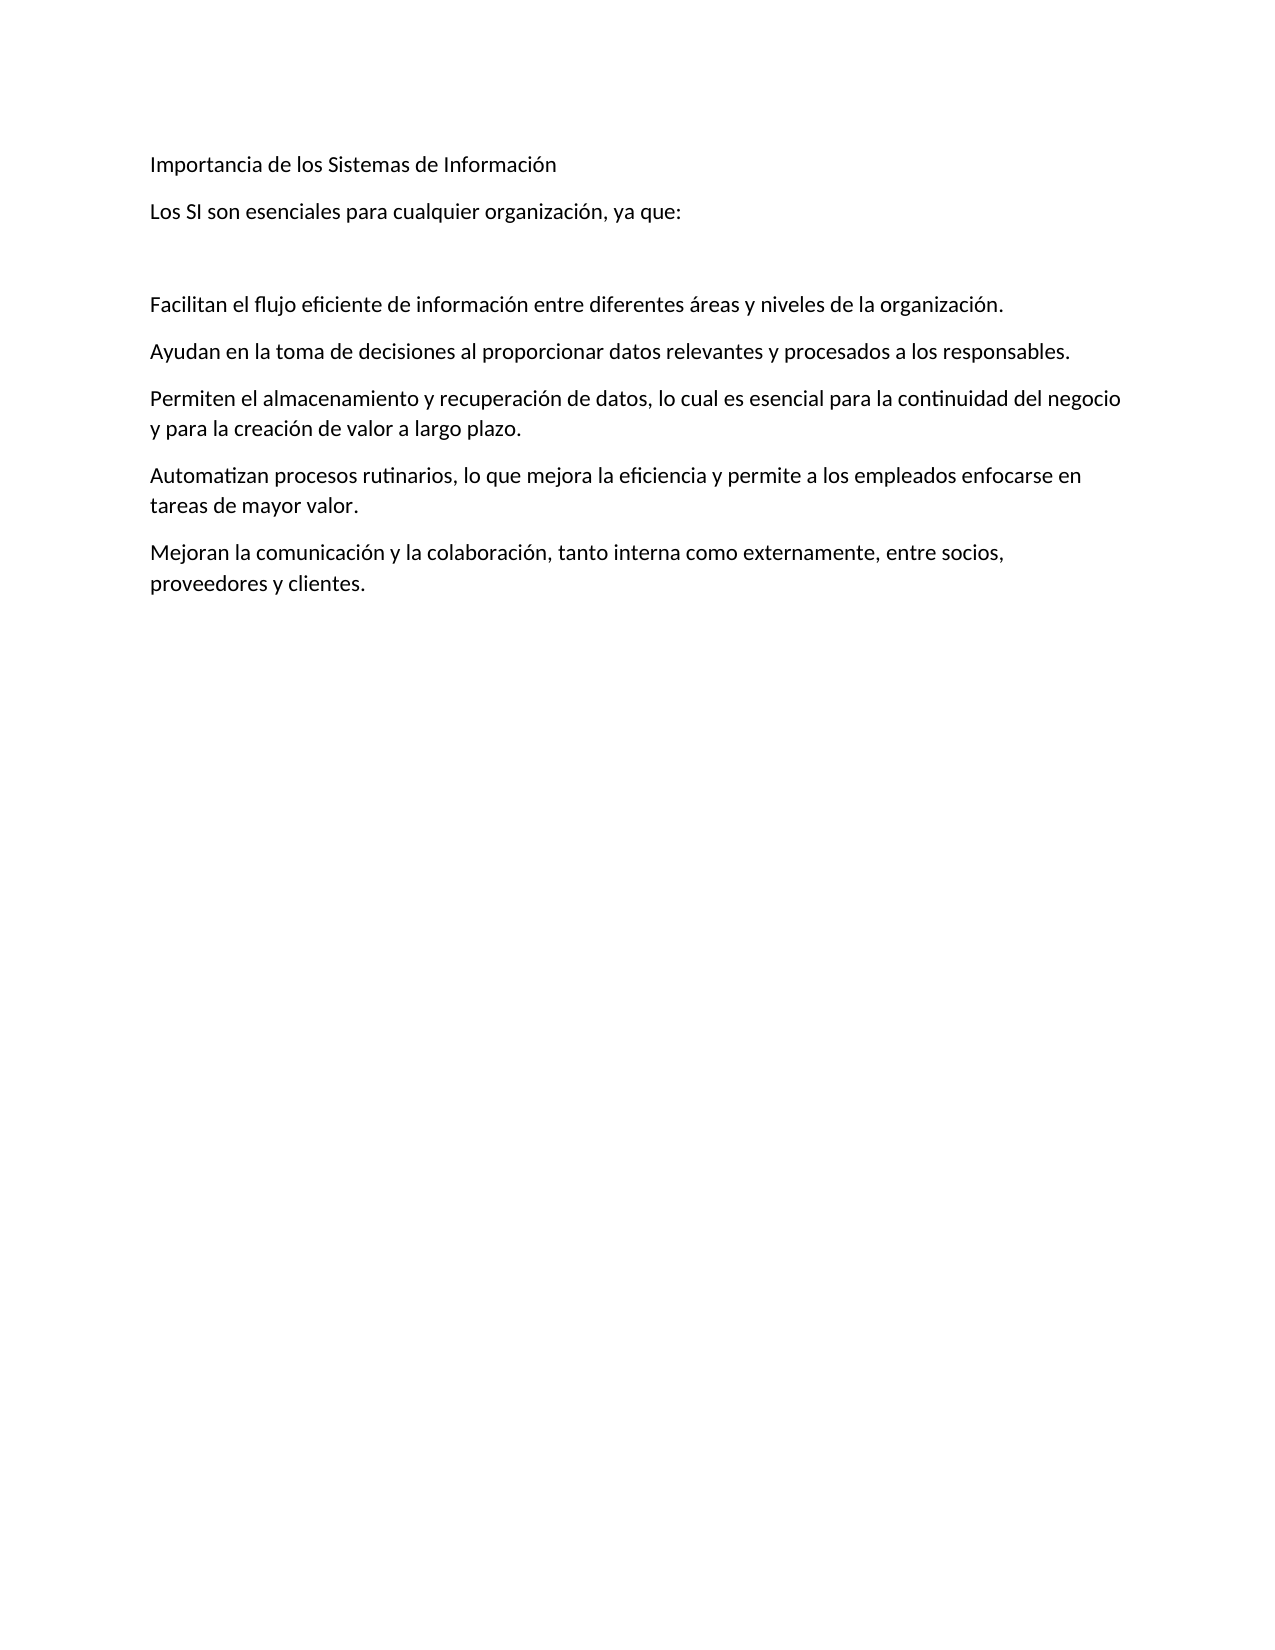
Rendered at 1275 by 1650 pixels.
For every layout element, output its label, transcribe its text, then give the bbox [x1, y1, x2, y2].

text Mejoran la comunicación y la colaboración, tanto interna como externamente, entre socios, proveedores y clientes. [150, 538, 1125, 597]
text Automatizan procesos rutinarios, lo que mejora la eficiencia y permite a los empleados enfocarse en tareas de mayor valor. [150, 461, 1125, 520]
text Permiten el almacenamiento y recuperación de datos, lo cual es esencial para la continuidad del negocio y para la creación de valor a largo plazo. [150, 384, 1125, 443]
text Los SI son esenciales para cualquier organización, ya que: [150, 197, 1125, 225]
text Importancia de los Sistemas de Información [150, 150, 1125, 178]
text Ayudan en la toma de decisiones al proporcionar datos relevantes y procesados a los responsables. [150, 337, 1125, 366]
text Facilitan el flujo eficiente de información entre diferentes áreas y niveles de la organización. [150, 291, 1125, 319]
